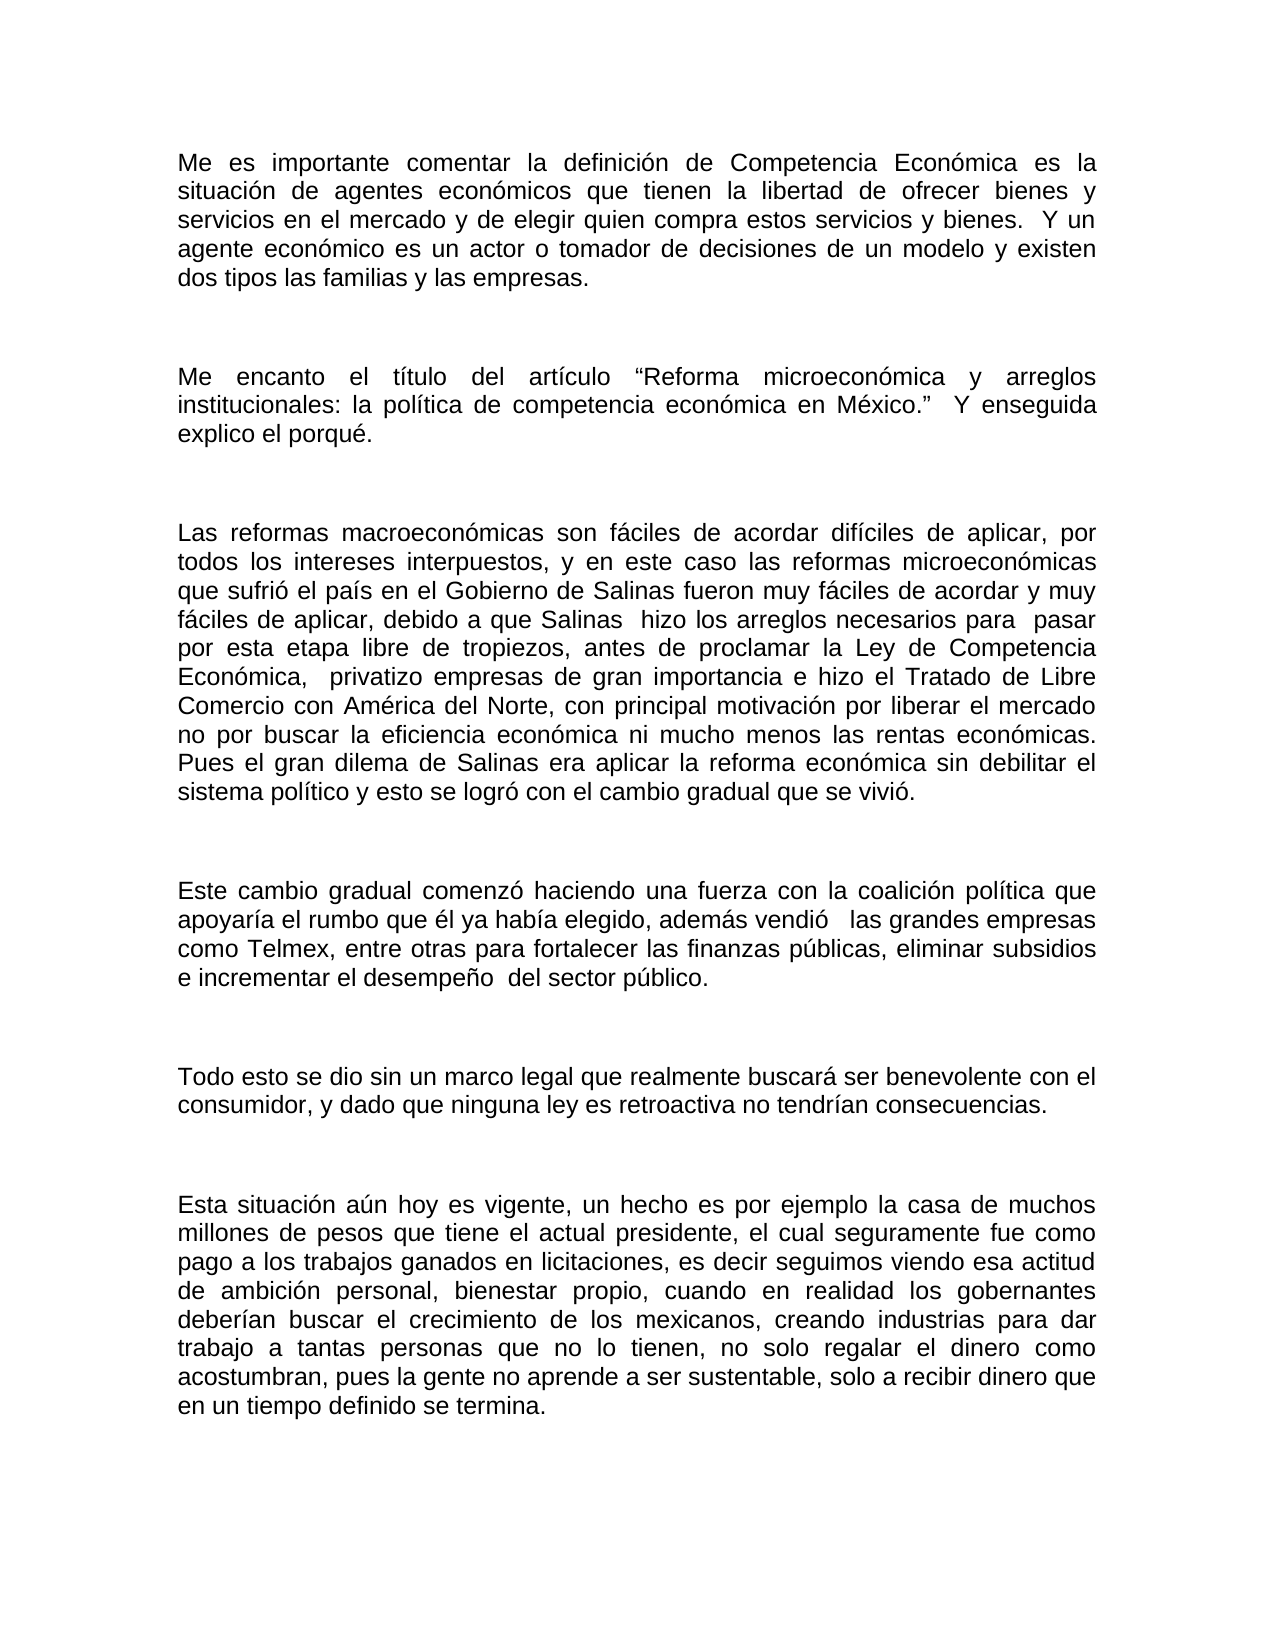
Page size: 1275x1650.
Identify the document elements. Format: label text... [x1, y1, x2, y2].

text Me encanto el título del artículo “Reforma microeconómica y arreglos institucionales: la política de competencia económica en México.” Y enseguida explico el porqué. [177, 362, 1098, 448]
text Todo esto se dio sin un marco legal que realmente buscará ser benevolente con el consumidor, y dado que ninguna ley es retroactiva no tendrían consecuencias. [177, 1062, 1098, 1119]
text Esta situación aún hoy es vigente, un hecho es por ejemplo la casa de muchos millones de pesos que tiene el actual presidente, el cual seguramente fue como pago a los trabajos ganados en licitaciones, es decir seguimos viendo esa actitud de ambición personal, bienestar propio, cuando en realidad los gobernantes deberían buscar el crecimiento de los mexicanos, creando industrias para dar trabajo a tantas personas que no lo tienen, no solo regalar el dinero como acostumbran, pues la gente no aprende a ser sustentable, solo a recibir dinero que en un tiempo definido se termina. [177, 1190, 1098, 1420]
text Este cambio gradual comenzó haciendo una fuerza con la coalición política que apoyaría el rumbo que él ya había elegido, además vendió las grandes empresas como Telmex, entre otras para fortalecer las finanzas públicas, eliminar subsidios e incrementar el desempeño del sector público. [177, 876, 1098, 991]
text Me es importante comentar la definición de Competencia Económica es la situación de agentes económicos que tienen la libertad de ofrecer bienes y servicios en el mercado y de elegir quien compra estos servicios y bienes. Y un agente económico es un actor o tomador de decisiones de un modelo y existen dos tipos las familias y las empresas. [177, 148, 1098, 291]
text Las reformas macroeconómicas son fáciles de acordar difíciles de aplicar, por todos los intereses interpuestos, y en este caso las reformas microeconómicas que sufrió el país en el Gobierno de Salinas fueron muy fáciles de acordar y muy fáciles de aplicar, debido a que Salinas hizo los arreglos necesarios para pasar por esta etapa libre de tropiezos, antes de proclamar la Ley de Competencia Económica, privatizo empresas de gran importancia e hizo el Tratado de Libre Comercio con América del Norte, con principal motivación por liberar el mercado no por buscar la eficiencia económica ni mucho menos las rentas económicas. Pues el gran dilema de Salinas era aplicar la reforma económica sin debilitar el sistema político y esto se logró con el cambio gradual que se vivió. [177, 518, 1098, 806]
